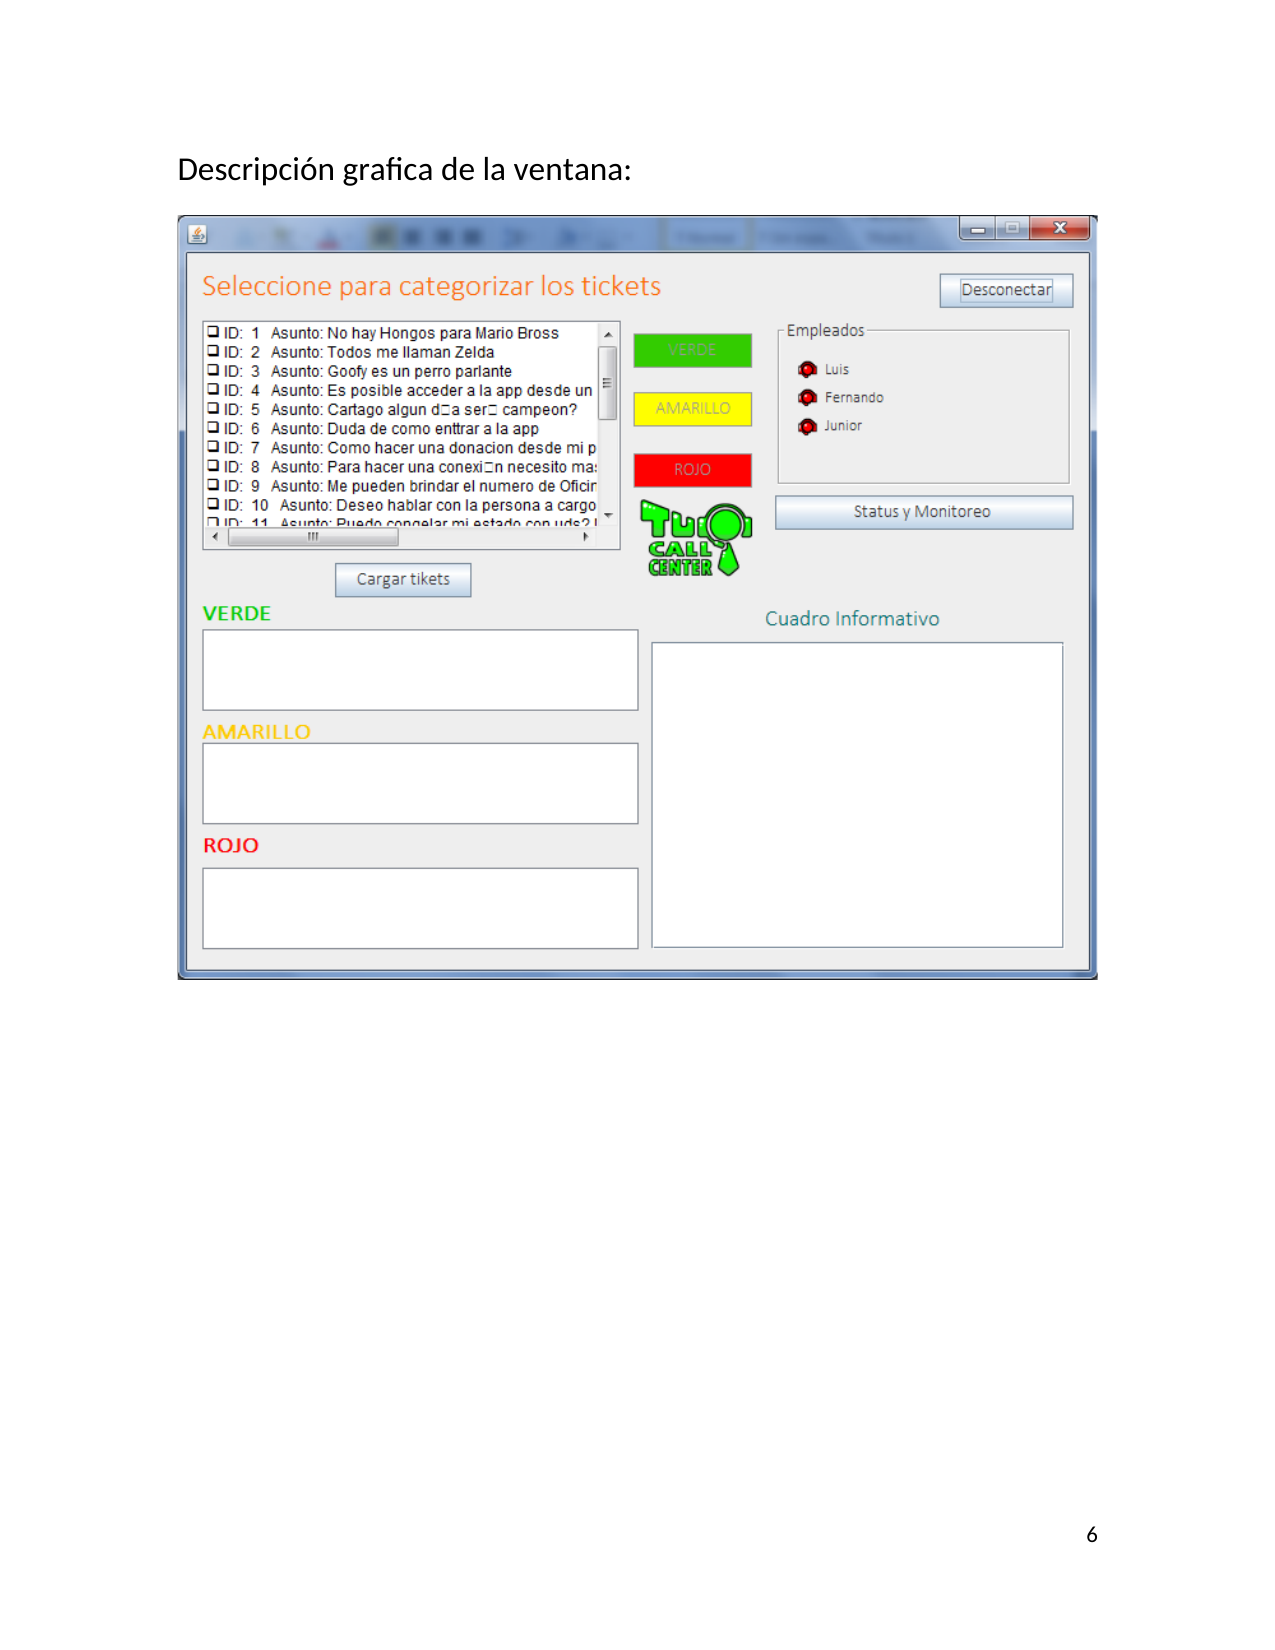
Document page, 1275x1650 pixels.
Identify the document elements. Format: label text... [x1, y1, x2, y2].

text Descripción grafica de la ventana: [177, 148, 1098, 188]
picture [177, 215, 1098, 980]
